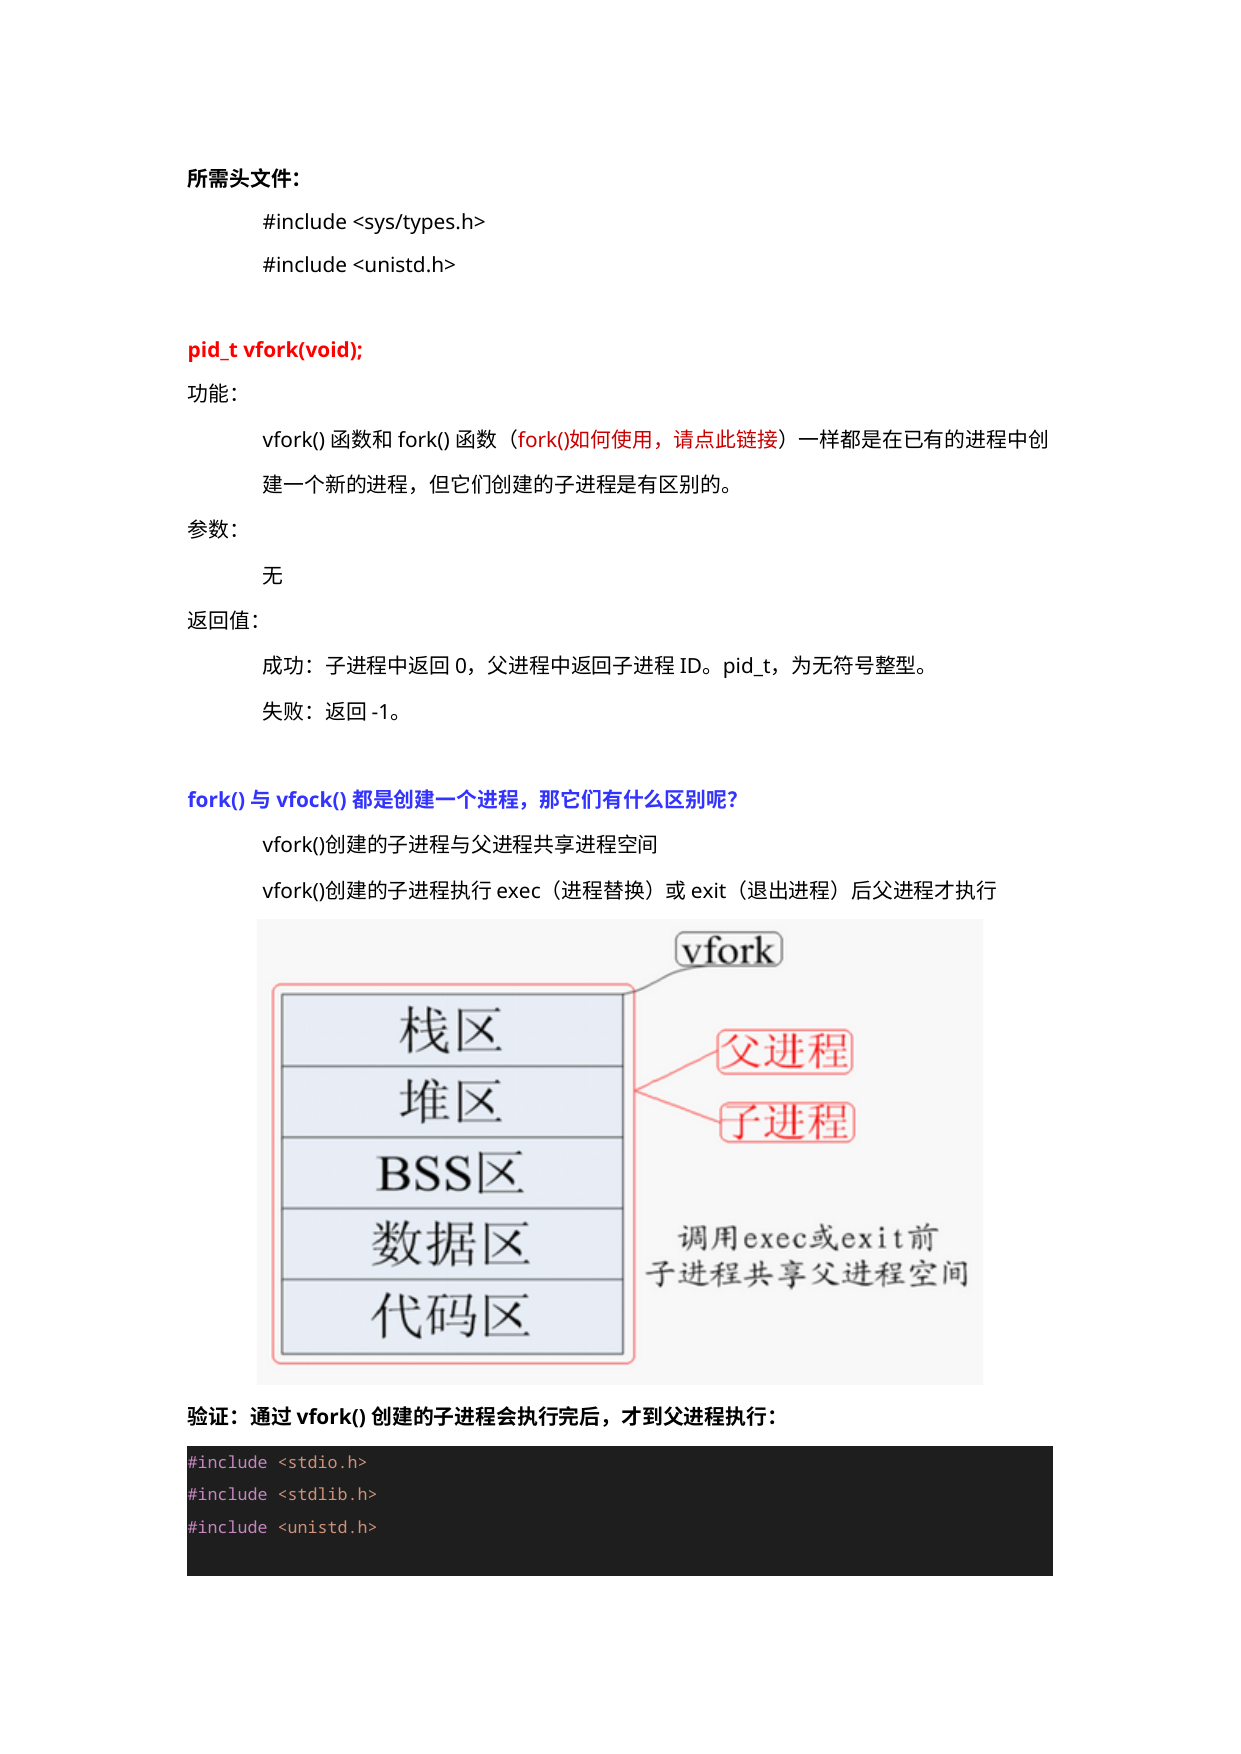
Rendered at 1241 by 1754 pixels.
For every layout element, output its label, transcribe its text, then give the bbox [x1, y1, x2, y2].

text vfork() 函数和 fork() 函数（fork()如何使用，请点此链接）一样都是在已有的进程中创建一个新的进程，但它们创建的子进程是有区别的。 [262, 423, 1053, 499]
text #include <unistd.h> [187, 1511, 1053, 1543]
text vfork()创建的子进程执行exec（进程替换）或exit（退出进程）后父进程才执行 [262, 874, 1053, 904]
text #include <stdlib.h> [187, 1478, 1053, 1511]
text 参数： [187, 514, 1053, 544]
text vfork()创建的子进程与父进程共享进程空间 [262, 828, 1053, 859]
text 成功：子进程中返回 0，父进程中返回子进程 ID。pid_t，为无符号整型。 [262, 650, 1053, 680]
text 返回值： [187, 604, 1053, 634]
subtitle fork() 与 vfock() 都是创建一个进程，那它们有什么区别呢？ [187, 783, 1053, 813]
text 功能： [187, 378, 1053, 408]
subtitle 所需头文件： [187, 162, 1053, 192]
subtitle pid_t vfork(void); [187, 335, 1053, 363]
text #include <sys/types.h> [262, 207, 1053, 236]
text 失败：返回 -1。 [262, 695, 1053, 725]
text #include <stdio.h> [187, 1446, 1053, 1478]
subtitle 验证：通过 vfork() 创建的子进程会执行完后，才到父进程执行： [187, 1400, 1053, 1431]
text #include <unistd.h> [262, 250, 1053, 278]
picture [256, 919, 984, 1385]
text 无 [262, 559, 1053, 589]
